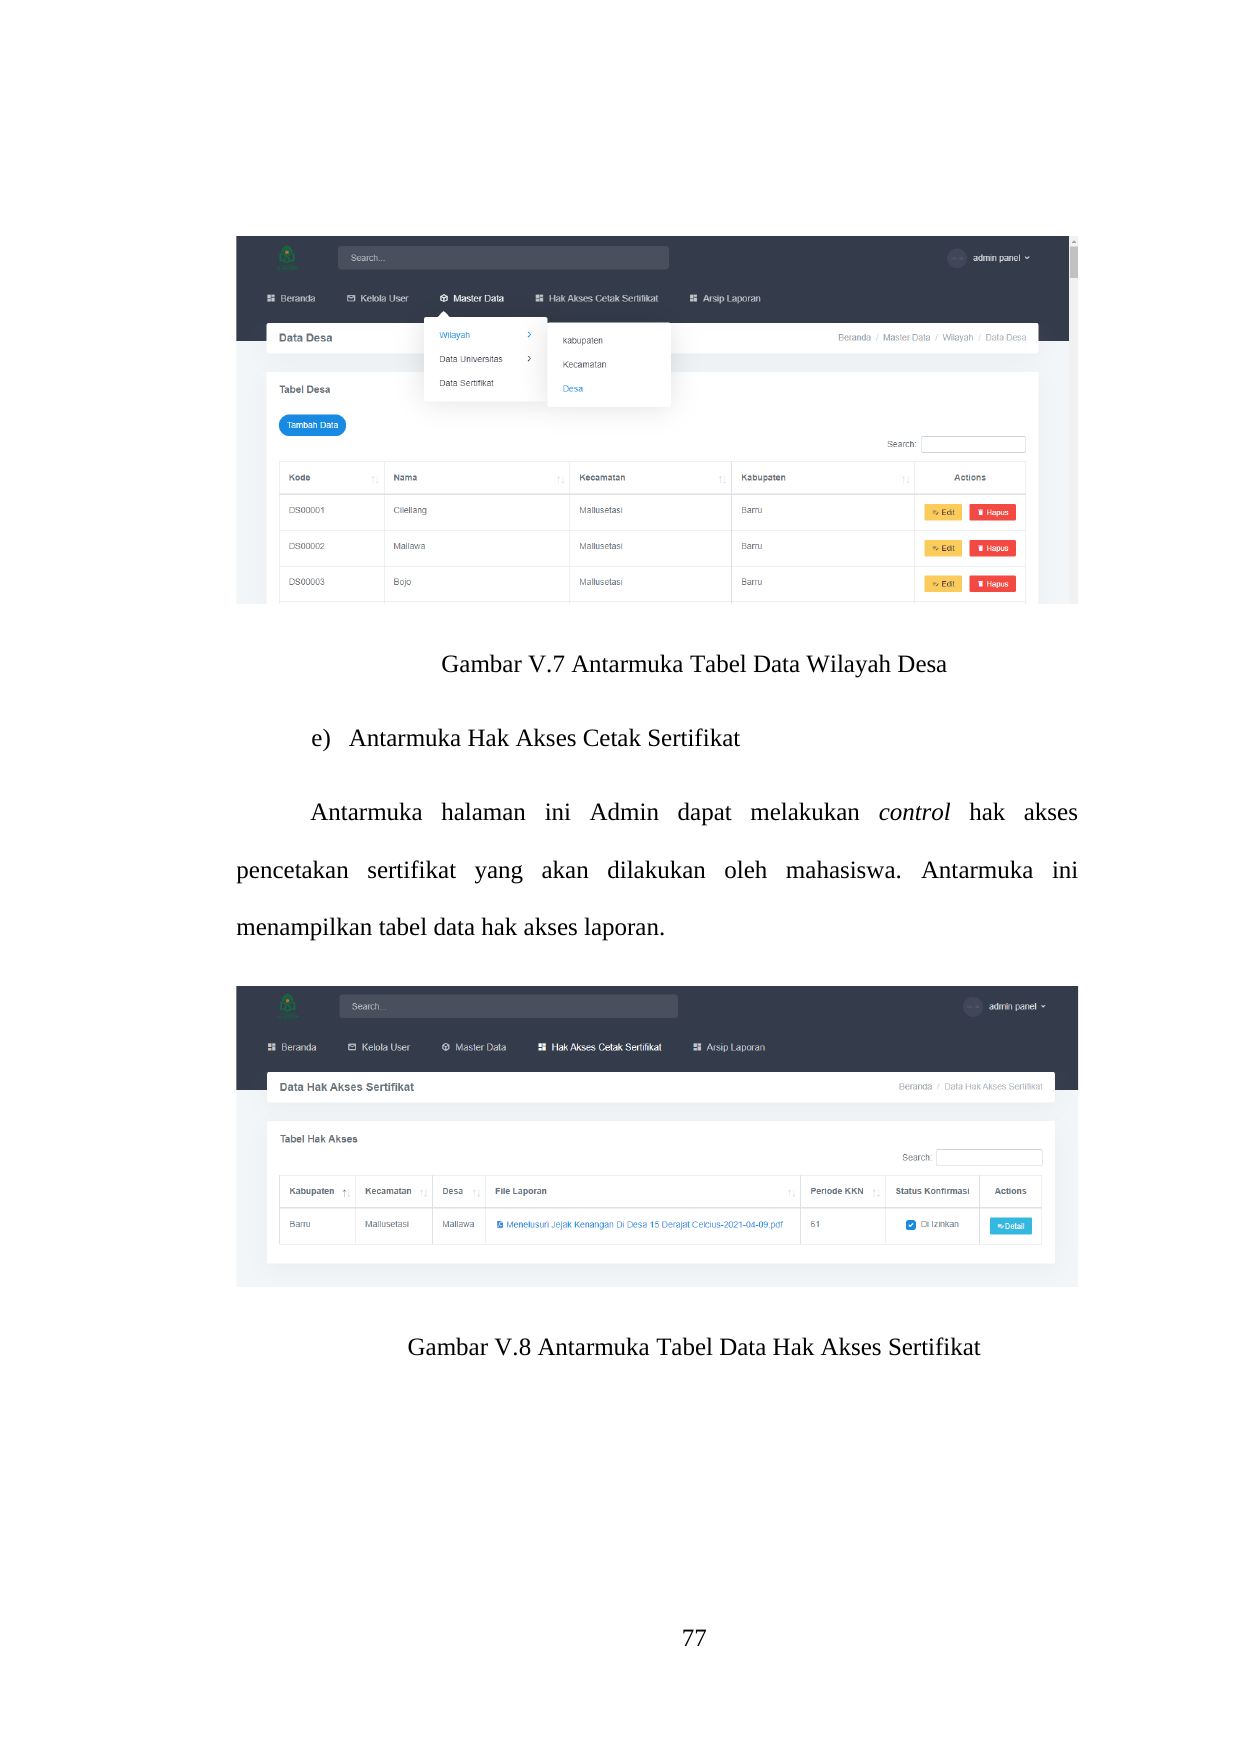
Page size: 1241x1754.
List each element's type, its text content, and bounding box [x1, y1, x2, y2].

text Gambar V.8 Antarmuka Tabel Data Hak Akses Sertifikat [236, 1332, 1078, 1361]
picture [236, 986, 1079, 1287]
text Gambar V.7 Antarmuka Tabel Data Wilayah Desa [236, 649, 1078, 678]
picture [236, 236, 1079, 604]
text Antarmuka halaman ini Admin dapat melakukan control hak akses pencetakan sertifikat yang akan dilakukan oleh mahasiswa. Antarmuka ini menampilkan tabel data hak akses laporan. [236, 797, 1078, 941]
list Antarmuka Hak Akses Cetak Sertifikat [311, 723, 1078, 752]
